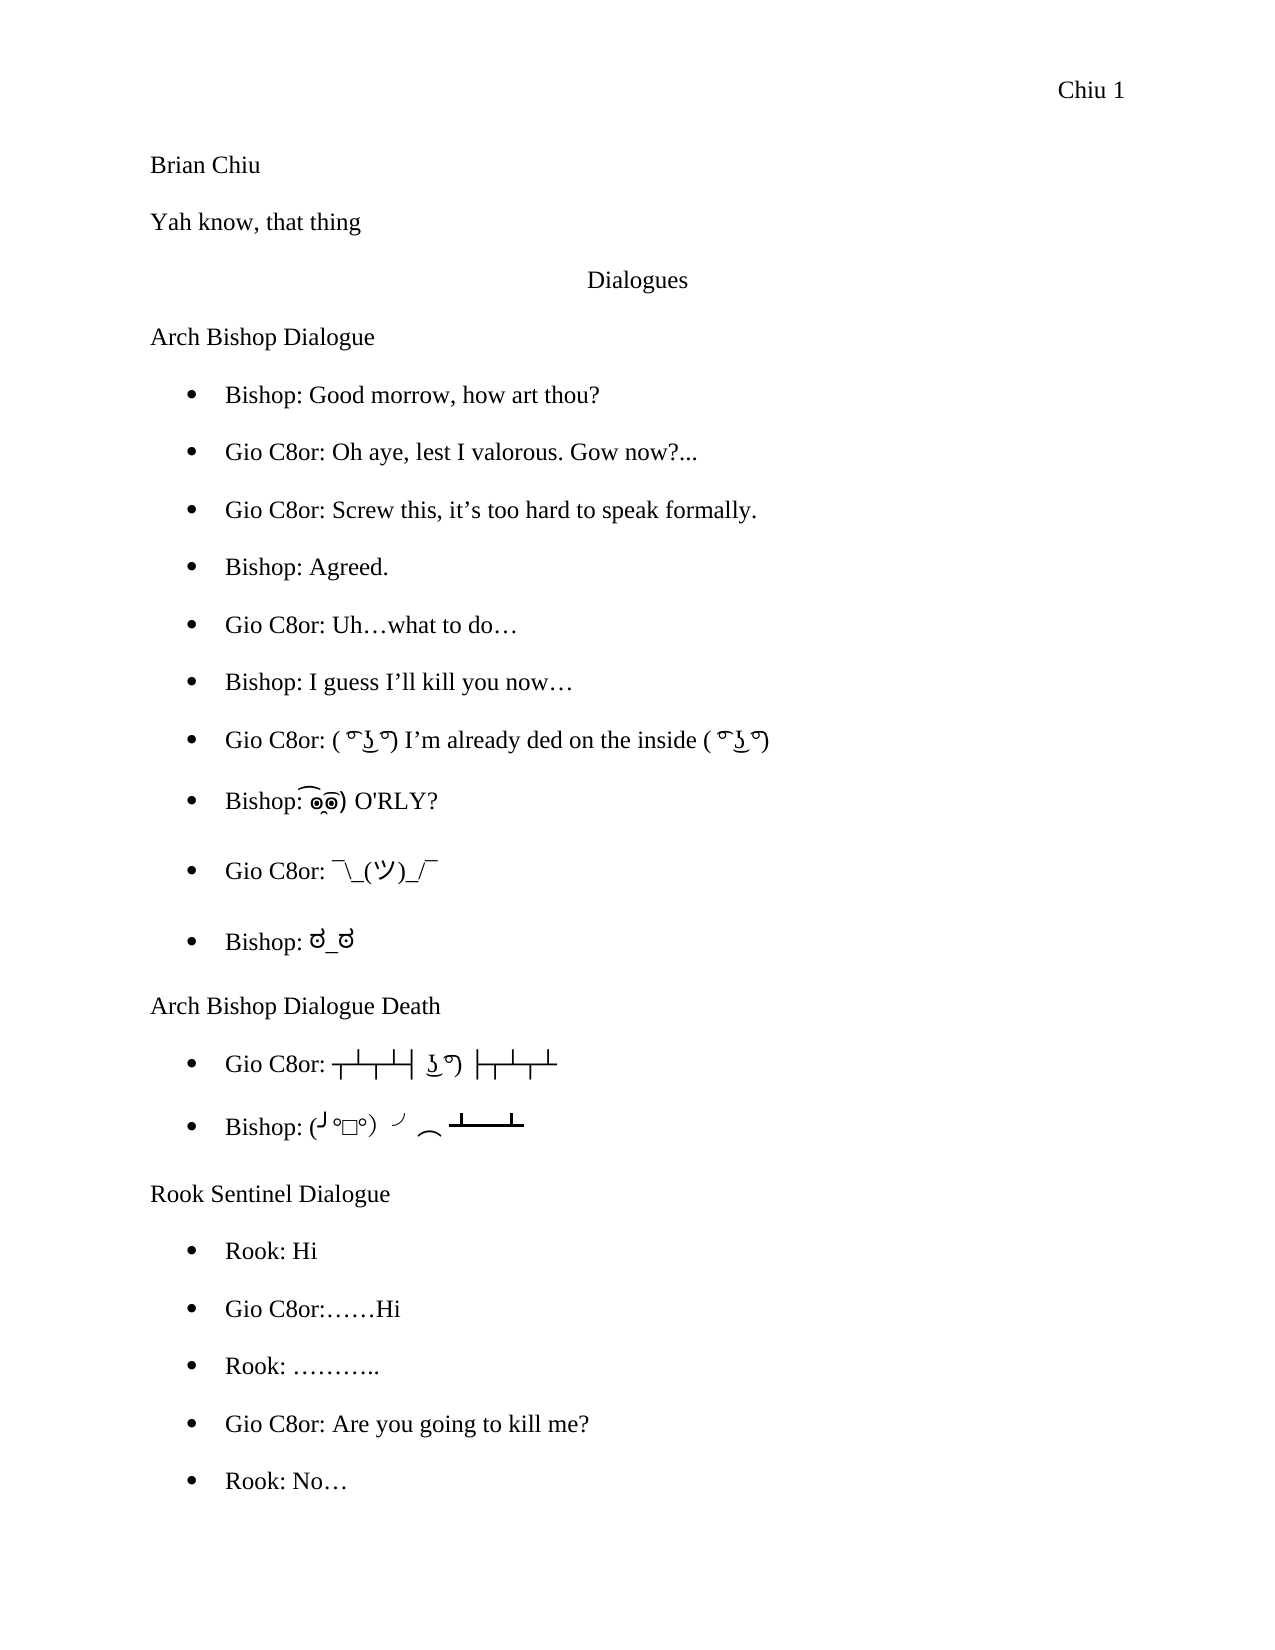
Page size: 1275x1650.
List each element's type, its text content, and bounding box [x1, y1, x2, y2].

list Bishop: (╯°□°）╯︵ ┻━┻ [187, 1106, 1125, 1142]
list Gio C8or: ( ͡° ͜ʖ ͡°) I’m already ded on the inside ( ͡° ͜ʖ ͡°) [187, 725, 1125, 754]
list Gio C8or: Uh…what to do… [187, 610, 1125, 639]
list Gio C8or: ¯\_(ツ)_/¯ [187, 851, 1125, 887]
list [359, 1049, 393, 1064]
list Gio C8or: ┬┴┬┴┤ ͜ʖ ͡°) ├┬┴┬┴ [412, 1049, 476, 1077]
list Rook: Hi [187, 1236, 1125, 1265]
list Gio C8or: ┬┴┬┴┤ ͜ʖ ͡°) ├┬┴┬┴ [187, 1049, 357, 1077]
list Rook: No… [187, 1466, 1125, 1495]
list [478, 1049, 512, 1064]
list Gio C8or: Screw this, it’s too hard to speak formally. [187, 495, 1125, 524]
list Rook: ……….. [187, 1351, 1125, 1380]
list Bishop: Agreed. [187, 552, 1125, 581]
list Bishop: ಠ_ಠ [187, 923, 1125, 957]
list Bishop: ﴾͡๏̯͡๏﴿ O'RLY? [187, 782, 1125, 817]
list Gio C8or: Oh aye, lest I valorous. Gow now?... [187, 437, 1125, 466]
text Yah know, that thing [150, 207, 1125, 236]
title Dialogues [150, 265, 1125, 294]
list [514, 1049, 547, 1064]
list Bishop: I guess I’ll kill you now… [187, 667, 1125, 696]
text Arch Bishop Dialogue Death [150, 991, 1125, 1020]
list Gio C8or: Are you going to kill me? [187, 1409, 1125, 1437]
text Rook Sentinel Dialogue [150, 1179, 1125, 1207]
list Bishop: Good morrow, how art thou? [187, 380, 1125, 409]
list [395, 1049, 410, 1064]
list Gio C8or:……Hi [187, 1294, 1125, 1322]
text Brian Chiu [150, 150, 1125, 179]
list Gio C8or: ┬┴┬┴┤ ͜ʖ ͡°) ├┬┴┬┴ [531, 1049, 1125, 1077]
text Arch Bishop Dialogue [150, 322, 1125, 351]
